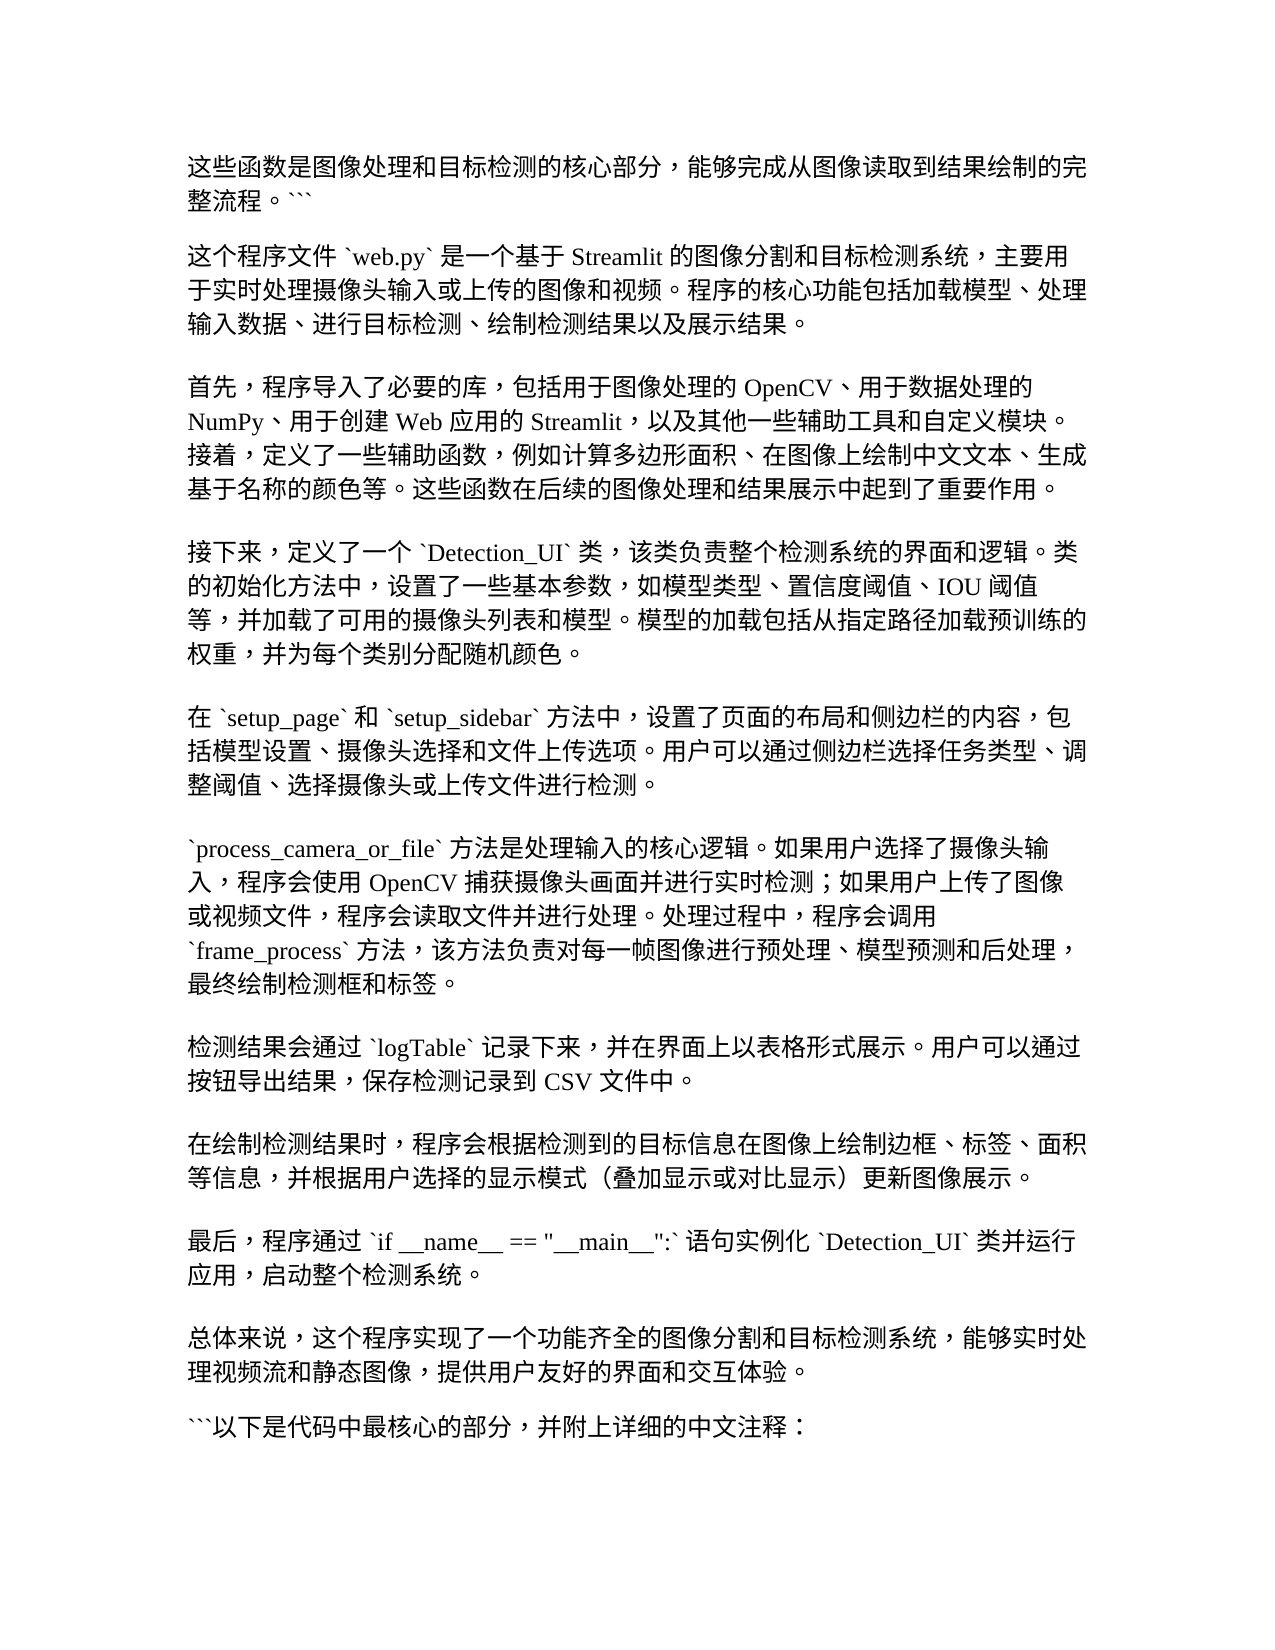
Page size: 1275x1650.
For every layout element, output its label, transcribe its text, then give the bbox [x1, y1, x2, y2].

text 这个程序文件 `web.py` 是一个基于 Streamlit 的图像分割和目标检测系统，主要用于实时处理摄像头输入或上传的图像和视频。程序的核心功能包括加载模型、处理输入数据、进行目标检测、绘制检测结果以及展示结果。 首先，程序导入了必要的库，包括用于图像处理的 OpenCV、用于数据处理的 NumPy、用于创建 Web 应用的 Streamlit，以及其他一些辅助工具和自定义模块。接着，定义了一些辅助函数，例如计算多边形面积、在图像上绘制中文文本、生成基于名称的颜色等。这些函数在后续的图像处理和结果展示中起到了重要作用。 接下来，定义了一个 `Detection_UI` 类，该类负责整个检测系统的界面和逻辑。类的初始化方法中，设置了一些基本参数，如模型类型、置信度阈值、IOU 阈值等，并加载了可用的摄像头列表和模型。模型的加载包括从指定路径加载预训练的权重，并为每个类别分配随机颜色。 在 `setup_page` 和 `setup_sidebar` 方法中，设置了页面的布局和侧边栏的内容，包括模型设置、摄像头选择和文件上传选项。用户可以通过侧边栏选择任务类型、调整阈值、选择摄像头或上传文件进行检测。 `process_camera_or_file` 方法是处理输入的核心逻辑。如果用户选择了摄像头输入，程序会使用 OpenCV 捕获摄像头画面并进行实时检测；如果用户上传了图像或视频文件，程序会读取文件并进行处理。处理过程中，程序会调用 `frame_process` 方法，该方法负责对每一帧图像进行预处理、模型预测和后处理，最终绘制检测框和标签。 检测结果会通过 `logTable` 记录下来，并在界面上以表格形式展示。用户可以通过按钮导出结果，保存检测记录到 CSV 文件中。 在绘制检测结果时，程序会根据检测到的目标信息在图像上绘制边框、标签、面积等信息，并根据用户选择的显示模式（叠加显示或对比显示）更新图像展示。 最后，程序通过 `if __name__ == "__main__":` 语句实例化 `Detection_UI` 类并运行应用，启动整个检测系统。 总体来说，这个程序实现了一个功能齐全的图像分割和目标检测系统，能够实时处理视频流和静态图像，提供用户友好的界面和交互体验。 [187, 239, 1087, 1389]
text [187, 150, 1087, 218]
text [187, 1409, 1087, 1472]
